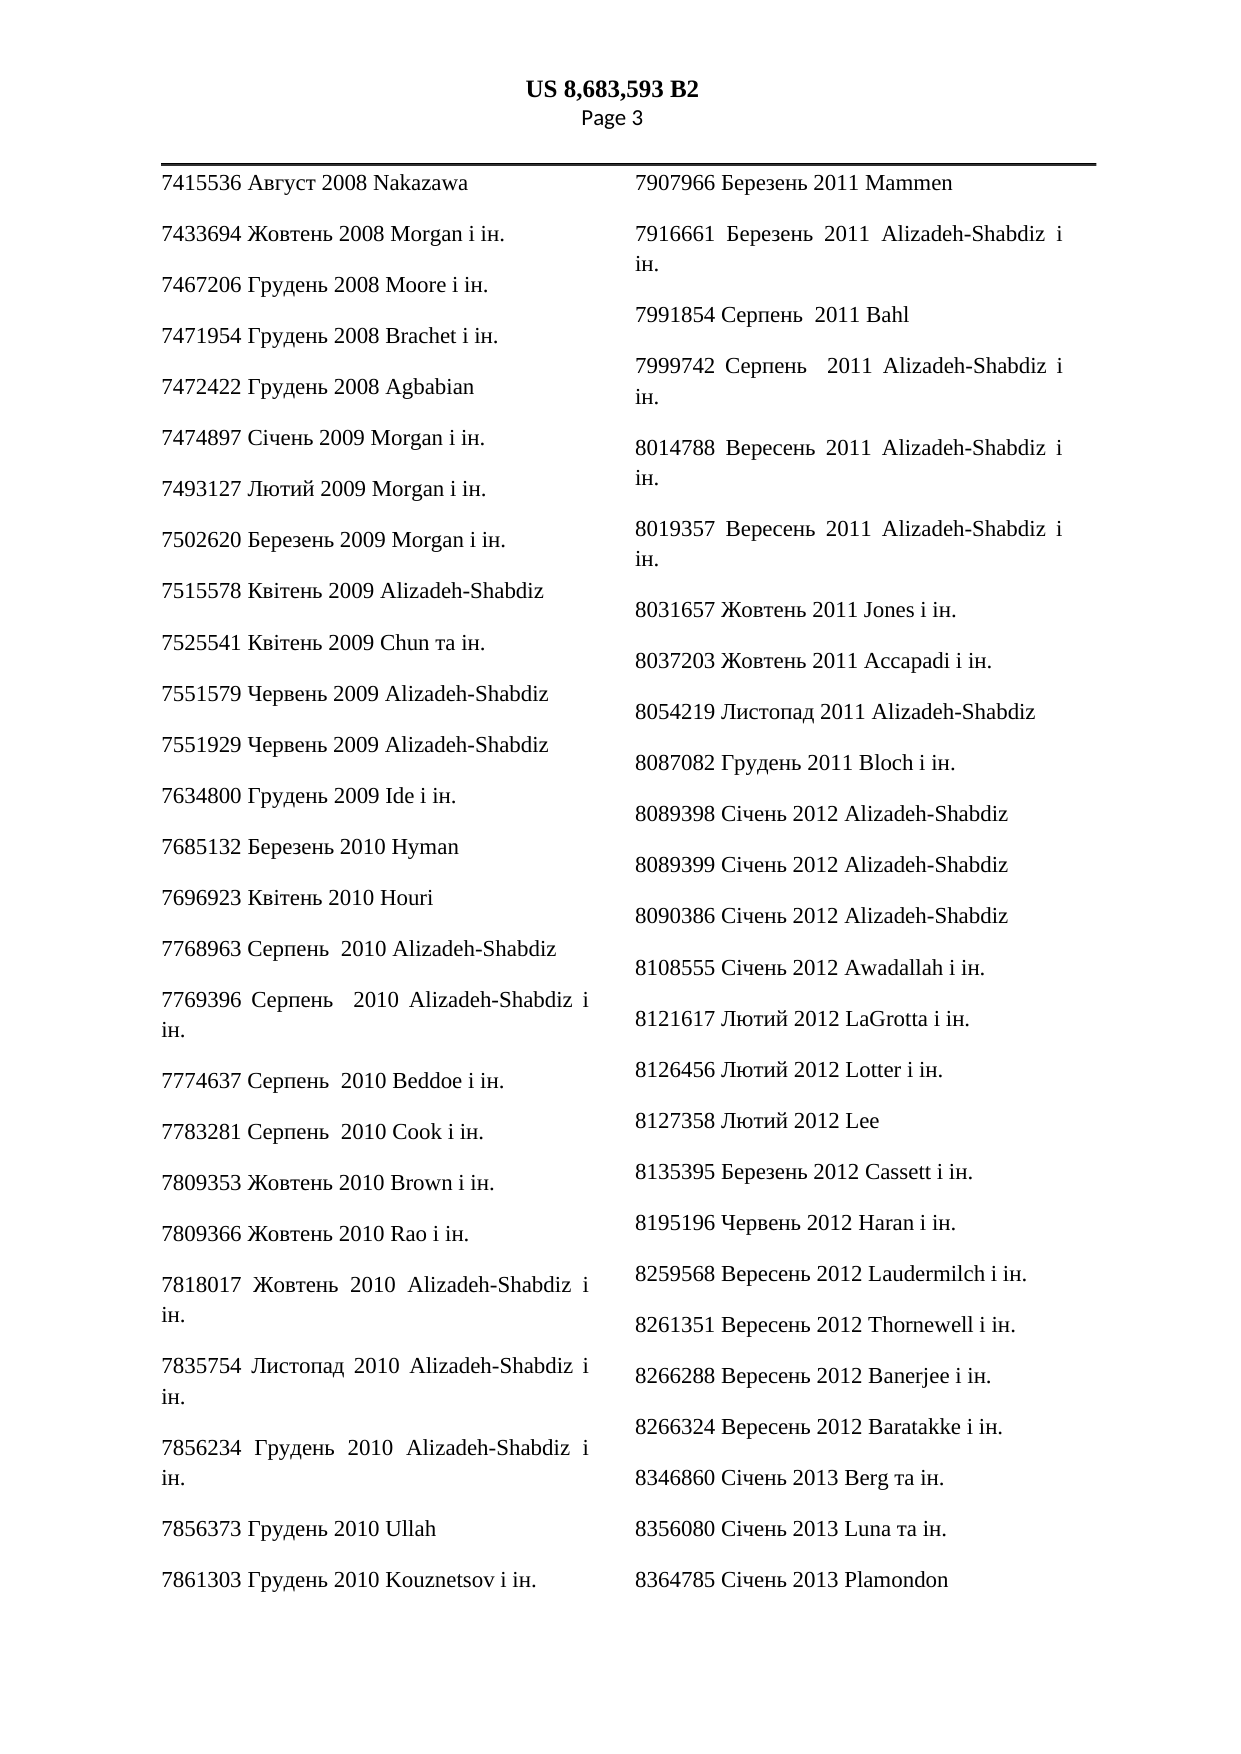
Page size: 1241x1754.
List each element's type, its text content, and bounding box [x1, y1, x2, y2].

text 8031657 Жовтень 2011 Jones і ін. [635, 596, 1063, 623]
text 7433694 Жовтень 2008 Morgan і ін. [161, 220, 589, 247]
text 7769396 Серпень 2010 Alizadeh-Shabdiz і ін. [161, 986, 589, 1042]
text 8121617 Лютий 2012 LaGrotta і ін. [635, 1005, 1063, 1031]
text 8108555 Січень 2012 Awadallah і ін. [635, 954, 1063, 980]
text 7856373 Грудень 2010 Ullah [161, 1515, 589, 1541]
text 8259568 Вересень 2012 Laudermilch і ін. [635, 1260, 1063, 1286]
text 8087082 Грудень 2011 Bloch і ін. [635, 749, 1063, 776]
text 7472422 Грудень 2008 Agbabian [161, 373, 589, 400]
text 8364785 Січень 2013 Plamondon [635, 1566, 1063, 1592]
text 7493127 Лютий 2009 Morgan і ін. [161, 476, 589, 502]
text 8014788 Вересень 2011 Alizadeh-Shabdiz і ін. [635, 434, 1063, 490]
text 8356080 Січень 2013 Luna та ін. [635, 1515, 1063, 1541]
text 7551579 Червень 2009 Alizadeh-Shabdiz [161, 680, 589, 706]
text 8037203 Жовтень 2011 Accapadi і ін. [635, 647, 1063, 674]
text 7551929 Червень 2009 Alizadeh-Shabdiz [161, 731, 589, 757]
text 7818017 Жовтень 2010 Alizadeh-Shabdiz і ін. [161, 1271, 589, 1328]
text 8126456 Лютий 2012 Lotter і ін. [635, 1056, 1063, 1082]
text 7861303 Грудень 2010 Kouznetsov і ін. [161, 1566, 589, 1592]
text 8089398 Січень 2012 Alizadeh-Shabdiz [635, 801, 1063, 827]
text 7474897 Січень 2009 Morgan і ін. [161, 424, 589, 451]
text 8019357 Вересень 2011 Alizadeh-Shabdiz і ін. [635, 515, 1063, 572]
text 7856234 Грудень 2010 Alizadeh-Shabdiz і ін. [161, 1434, 589, 1490]
text 8261351 Вересень 2012 Thornewell і ін. [635, 1311, 1063, 1337]
text 7991854 Серпень 2011 Bahl [635, 302, 1063, 328]
text 7685132 Березень 2010 Hyman [161, 833, 589, 859]
text 7916661 Березень 2011 Alizadeh-Shabdiz і ін. [635, 220, 1063, 277]
text 7809353 Жовтень 2010 Brown і ін. [161, 1169, 589, 1196]
text 8266324 Вересень 2012 Baratakke і ін. [635, 1413, 1063, 1439]
text 8054219 Листопад 2011 Alizadeh-Shabdiz [635, 698, 1063, 725]
text 7467206 Грудень 2008 Moore і ін. [161, 271, 589, 298]
text 7768963 Серпень 2010 Alizadeh-Shabdiz [161, 935, 589, 961]
text 8266288 Вересень 2012 Banerjee і ін. [635, 1362, 1063, 1388]
text 7809366 Жовтень 2010 Rao і ін. [161, 1220, 589, 1247]
text 7696923 Квітень 2010 Houri [161, 884, 589, 910]
text 7525541 Квітень 2009 Chun та ін. [161, 629, 589, 655]
text 7999742 Серпень 2011 Alizadeh-Shabdiz і ін. [635, 353, 1063, 409]
text 7415536 Август 2008 Nakazawa [161, 159, 589, 196]
text 8346860 Січень 2013 Berg та ін. [635, 1464, 1063, 1490]
text 7471954 Грудень 2008 Brachet і ін. [161, 322, 589, 349]
text 8127358 Лютий 2012 Lee [635, 1107, 1063, 1133]
text 7835754 Листопад 2010 Alizadeh-Shabdiz і ін. [161, 1353, 589, 1409]
text 7515578 Квітень 2009 Alizadeh-Shabdiz [161, 578, 589, 604]
text 7502620 Березень 2009 Morgan і ін. [161, 527, 589, 553]
text 8090386 Січень 2012 Alizadeh-Shabdiz [635, 903, 1063, 929]
text 7634800 Грудень 2009 Ide і ін. [161, 782, 589, 808]
text 7907966 Березень 2011 Mammen [635, 159, 1063, 196]
text 7783281 Серпень 2010 Cook і ін. [161, 1118, 589, 1144]
text 7774637 Серпень 2010 Beddoe і ін. [161, 1067, 589, 1093]
text 8195196 Червень 2012 Haran і ін. [635, 1209, 1063, 1235]
text 8135395 Березень 2012 Cassett і ін. [635, 1158, 1063, 1184]
text 8089399 Січень 2012 Alizadeh-Shabdiz [635, 852, 1063, 878]
